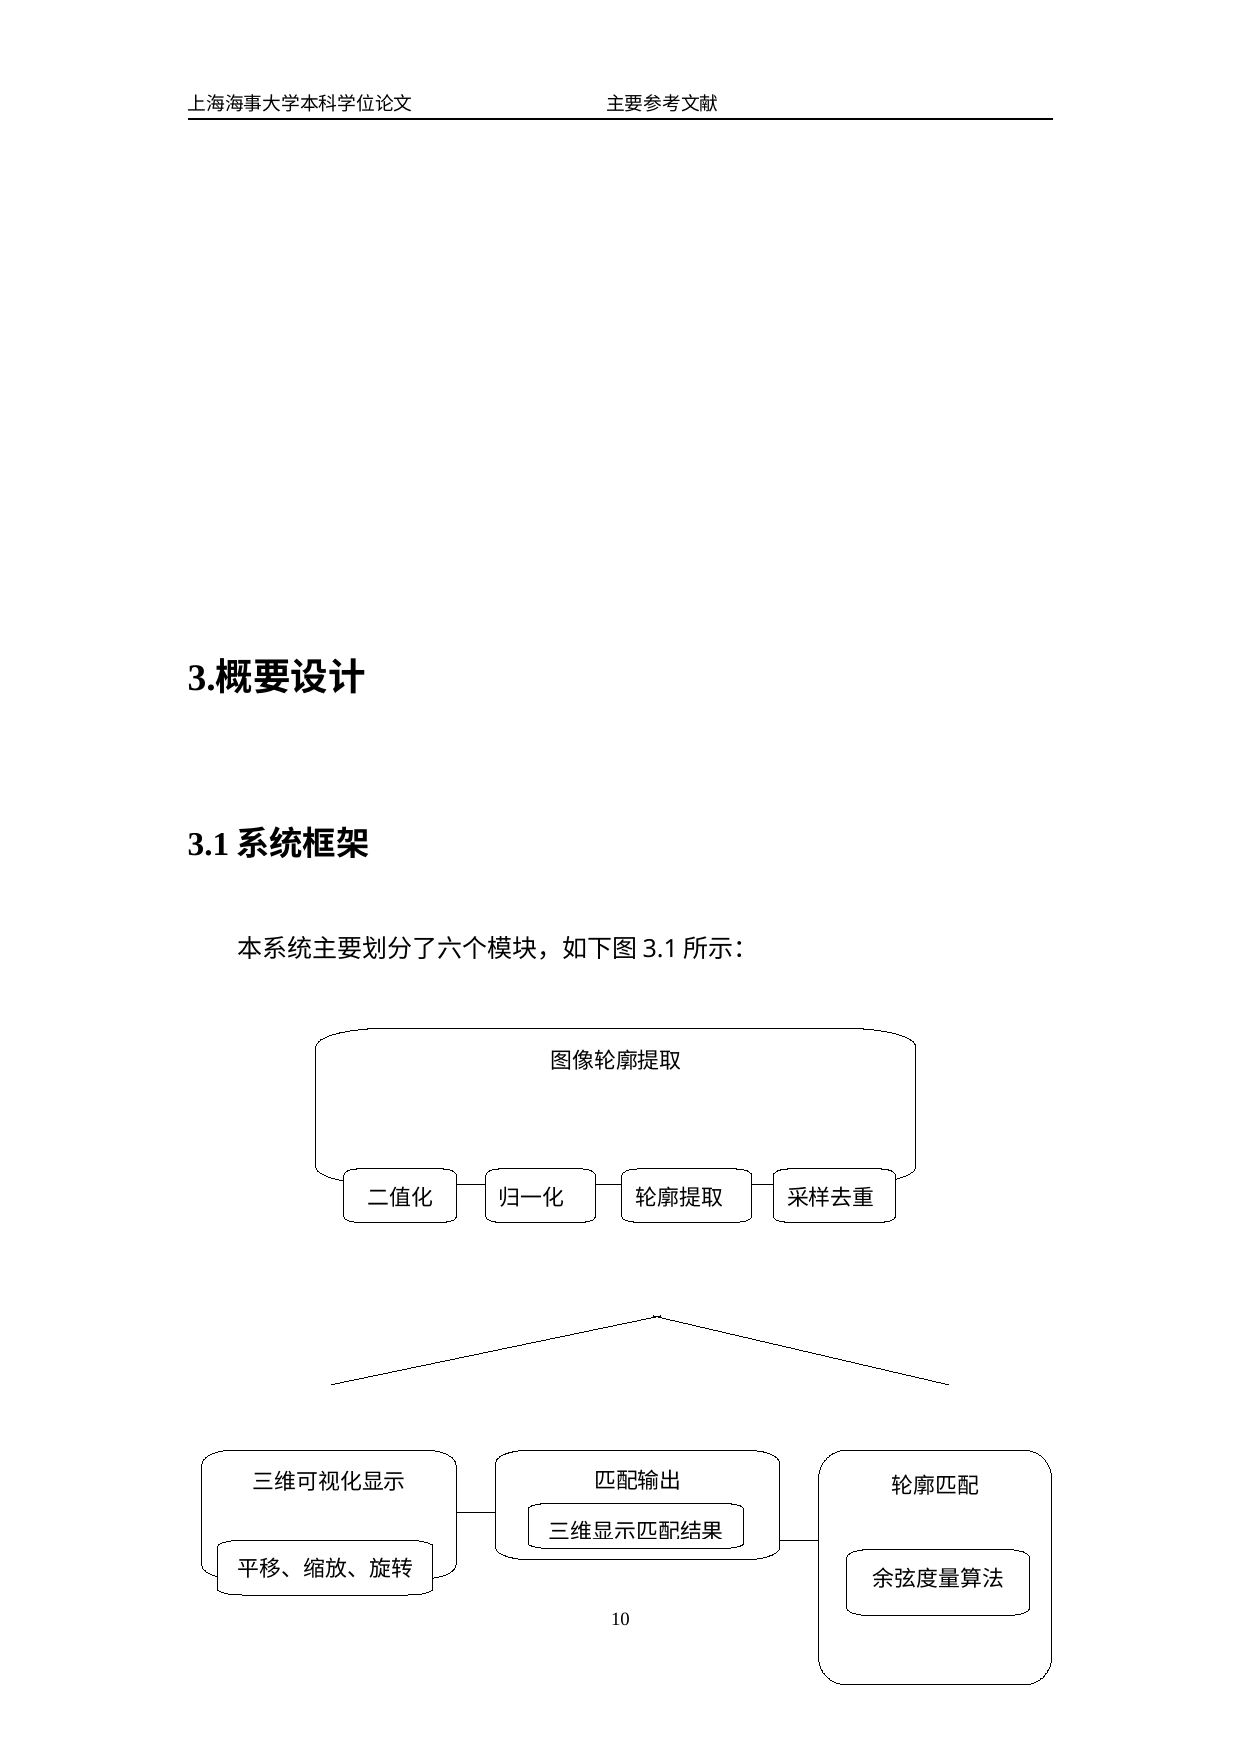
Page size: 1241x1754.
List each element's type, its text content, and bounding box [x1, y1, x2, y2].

subtitle 3.1系统框架 [187, 808, 1053, 873]
text 本系统主要划分了六个模块，如下图3.1所示： [187, 914, 1053, 979]
subtitle 3.概要设计 [187, 642, 1053, 707]
